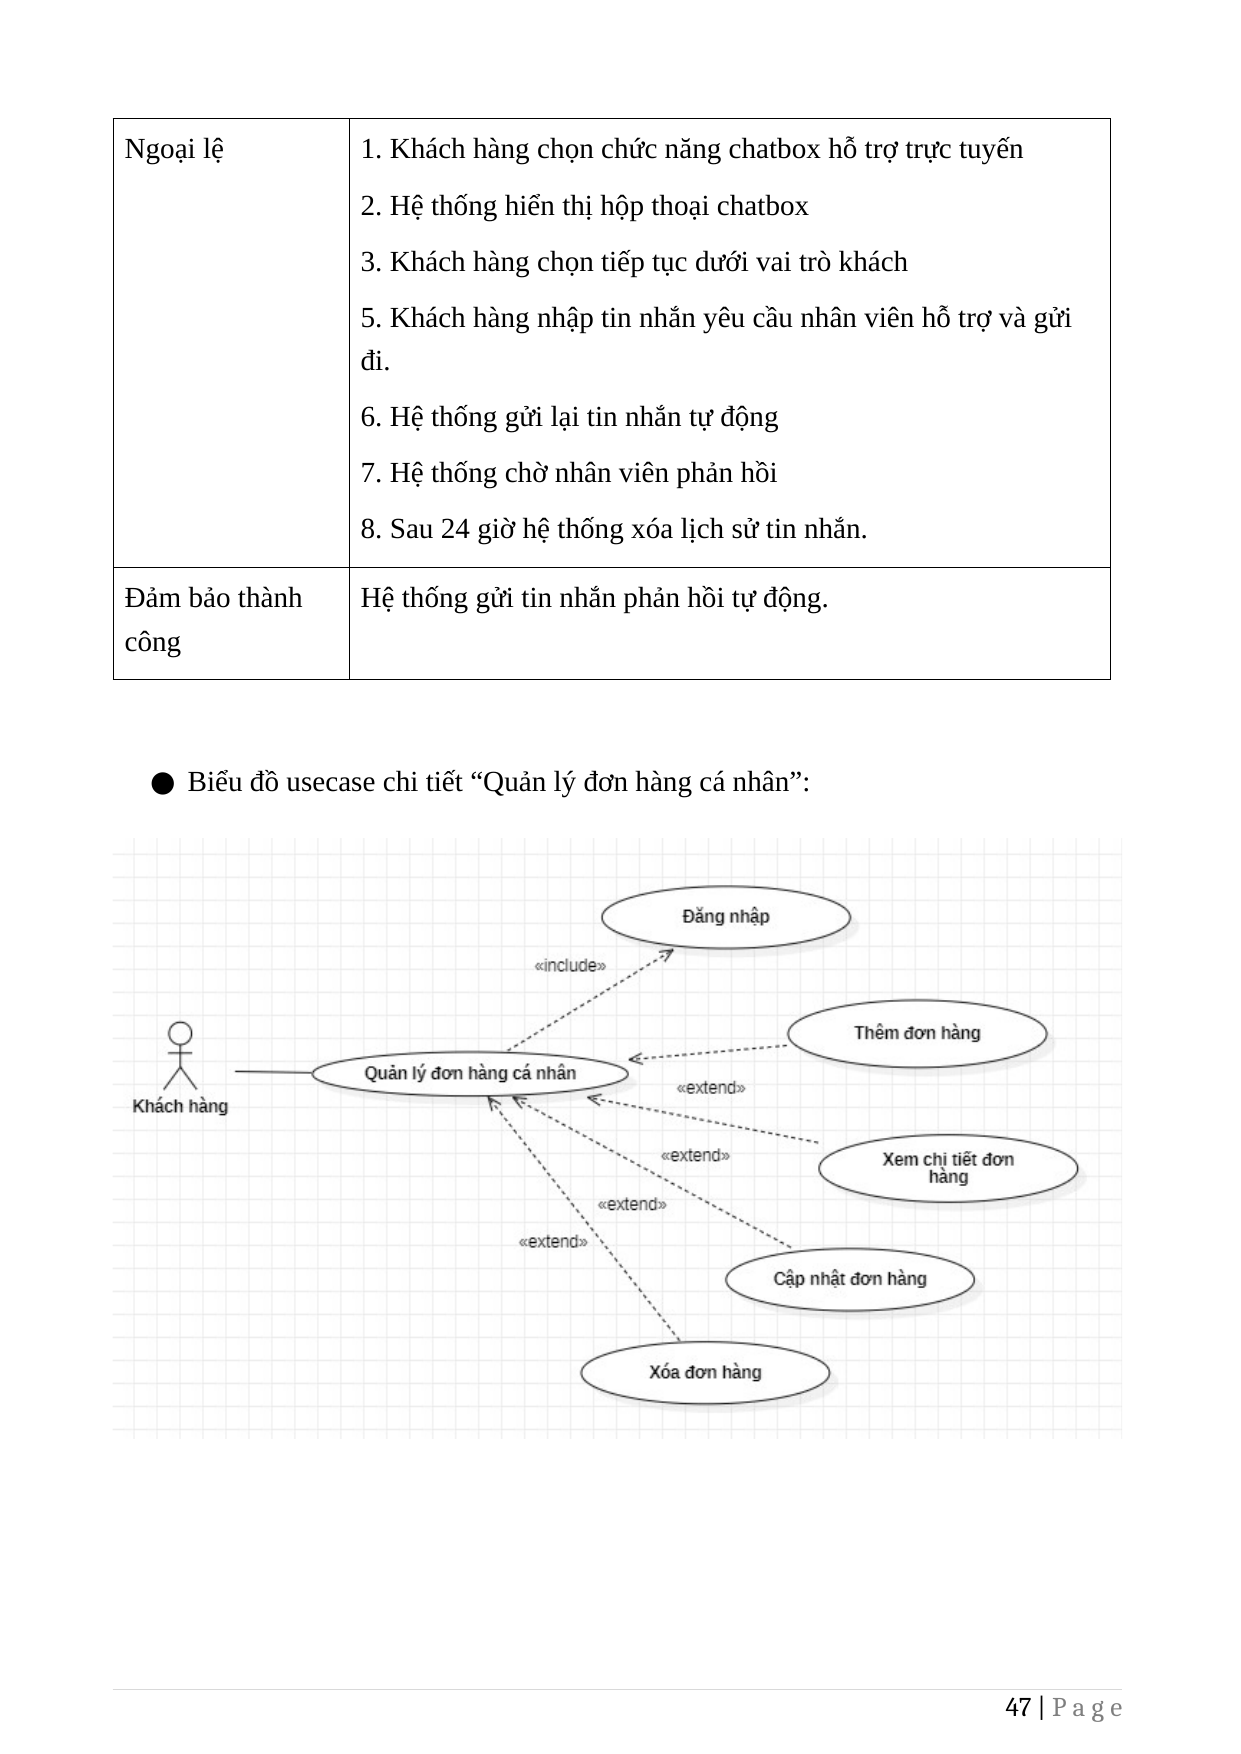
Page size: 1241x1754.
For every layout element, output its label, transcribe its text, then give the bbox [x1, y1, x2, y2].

list Biểu đồ usecase chi tiết “Quản lý đơn hàng cá nhân”: [150, 749, 1122, 808]
table_cell 1. Khách hàng chọn chức năng chatbox hỗ trợ trực tuyến 2. Hệ thống hiển thị hộp thoại chatbox 3. Khách hàng chọn tiếp tục dưới vai trò khách 5. Khách hàng nhập tin nhắn yêu cầu nhân viên hỗ trợ và gửi đi. 6. Hệ thống gửi lại tin nhắn tự động 7. Hệ thống chờ nhân viên phản hồi 8. Sau 24 giờ hệ thống xóa lịch sử tin nhắn. [350, 119, 1110, 567]
table_cell Ngoại lệ [114, 119, 349, 567]
picture [112, 838, 1123, 1439]
table_cell Hệ thống gửi tin nhắn phản hồi tự động. [350, 568, 1110, 679]
table_cell Đảm bảo thành công [114, 568, 349, 679]
